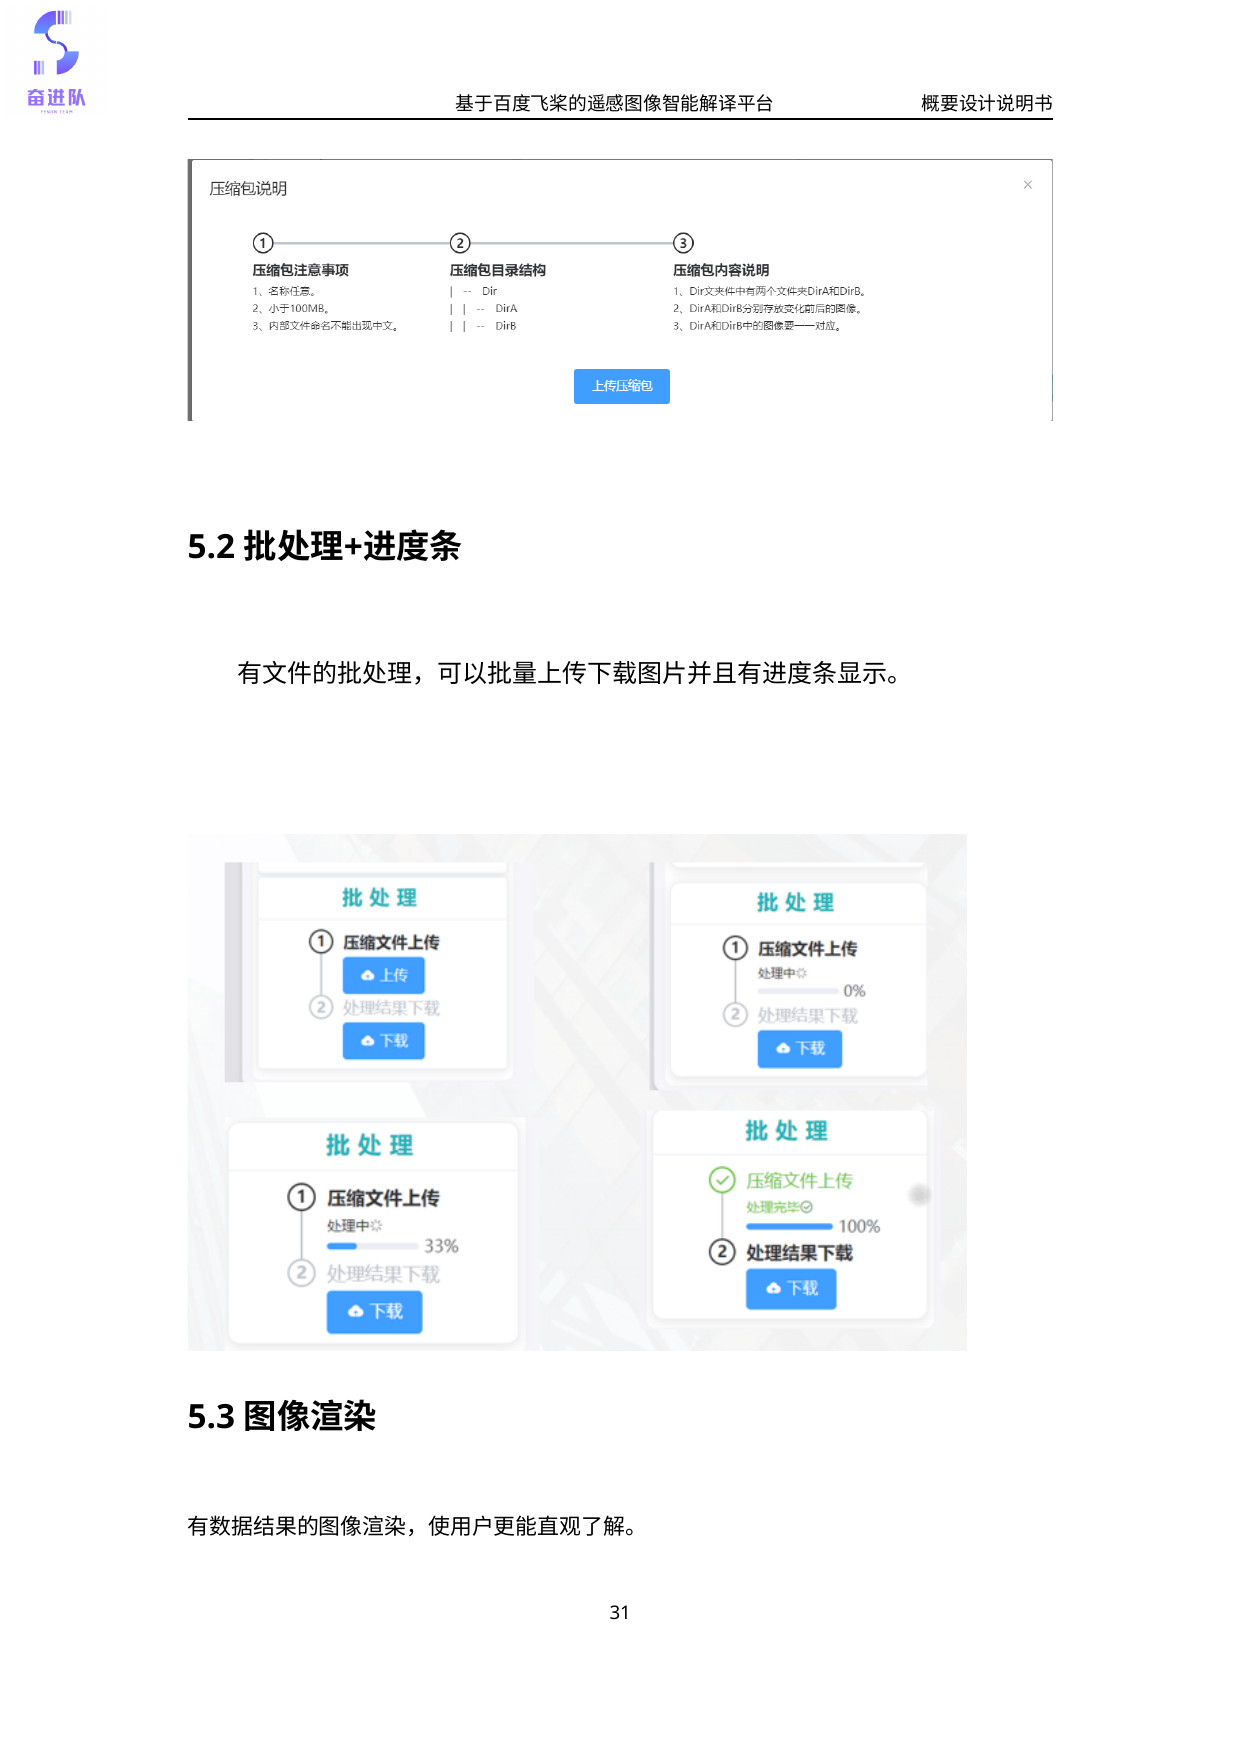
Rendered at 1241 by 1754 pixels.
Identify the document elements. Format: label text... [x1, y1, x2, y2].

picture [187, 159, 1053, 421]
text 有文件的批处理，可以批量上传下载图片并且有进度条显示。 [187, 639, 1053, 704]
subtitle 5.2 批处理+进度条 [187, 512, 1053, 577]
subtitle 5.3 图像渲染 [187, 1381, 1053, 1446]
picture [3, 5, 111, 117]
picture [187, 834, 967, 1351]
text 有数据结果的图像渲染，使用户更能直观了解。 [187, 1509, 1053, 1541]
